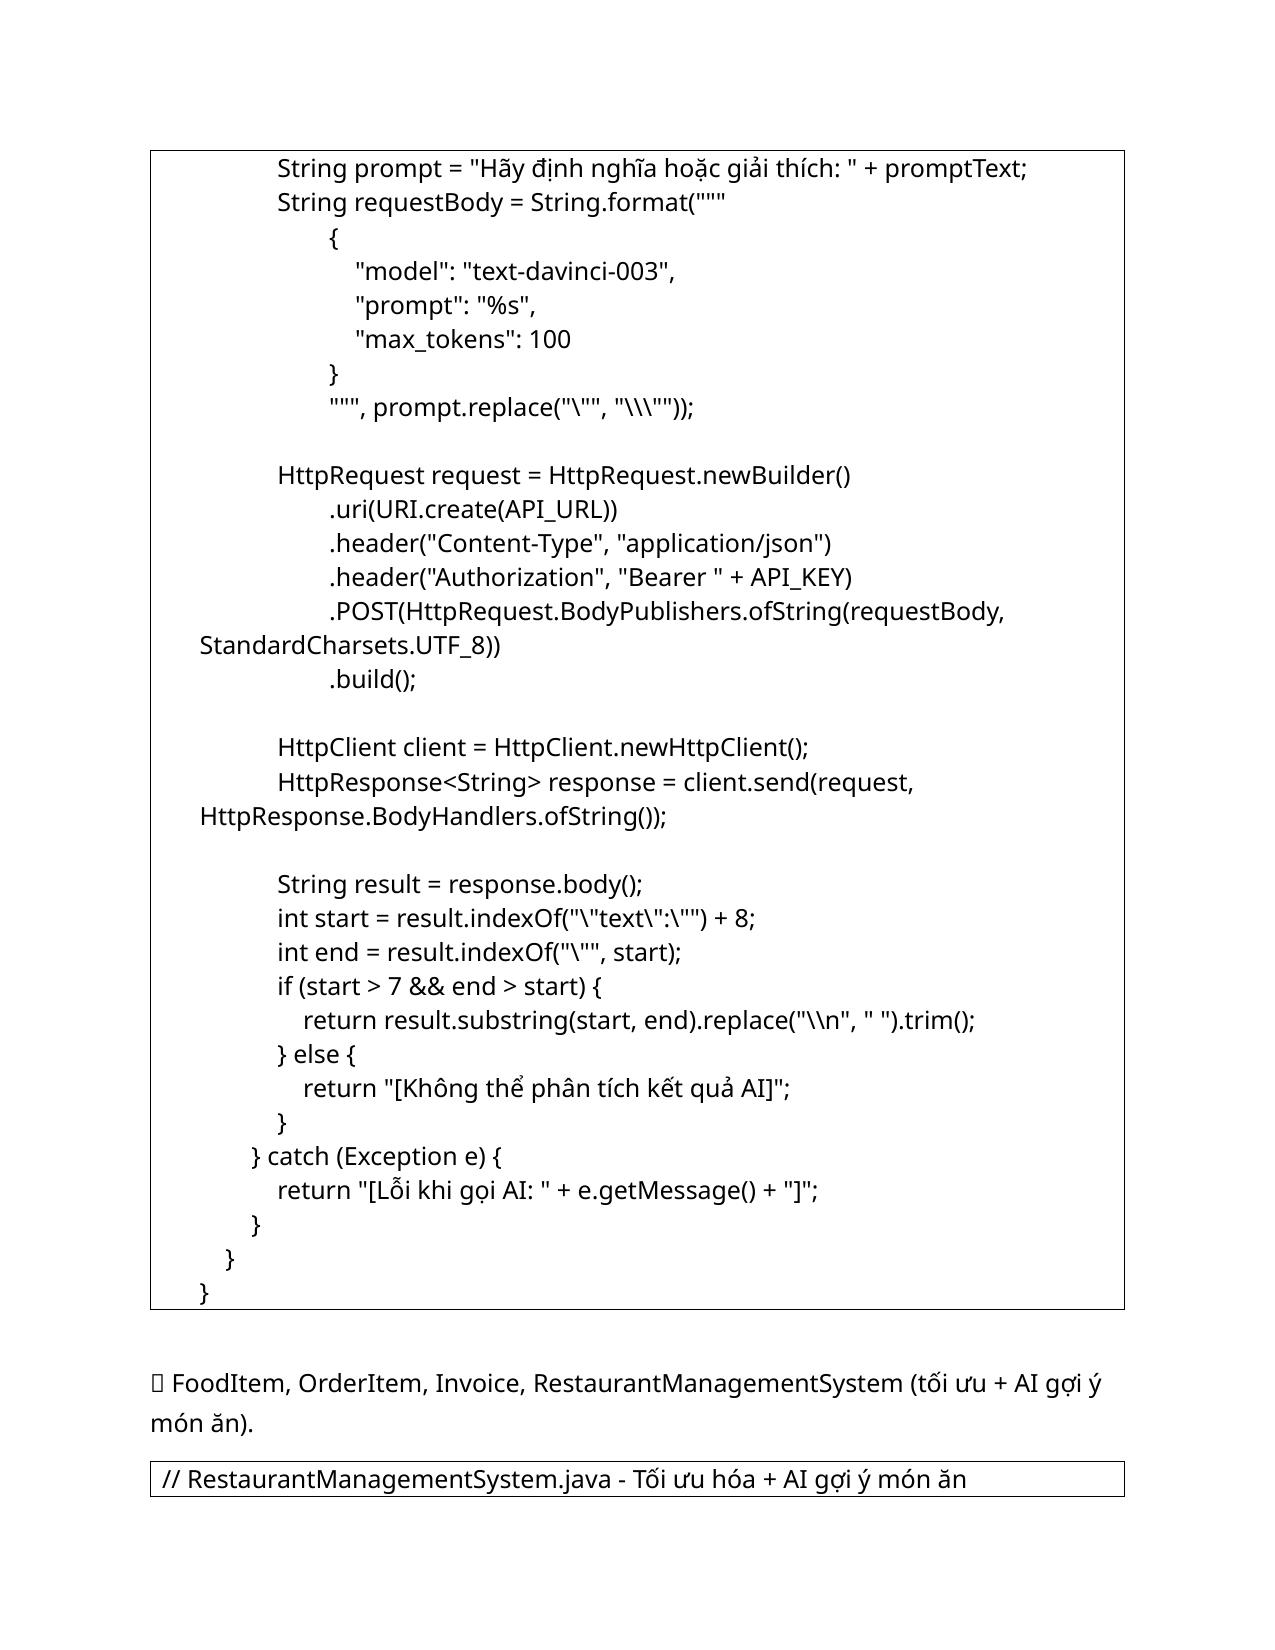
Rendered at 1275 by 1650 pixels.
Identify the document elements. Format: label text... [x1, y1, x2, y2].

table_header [151, 151, 1124, 1309]
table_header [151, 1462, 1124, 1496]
text ✅ FoodItem, OrderItem, Invoice, RestaurantManagementSystem (tối ưu + AI gợi ý món ăn). [150, 1366, 1125, 1439]
